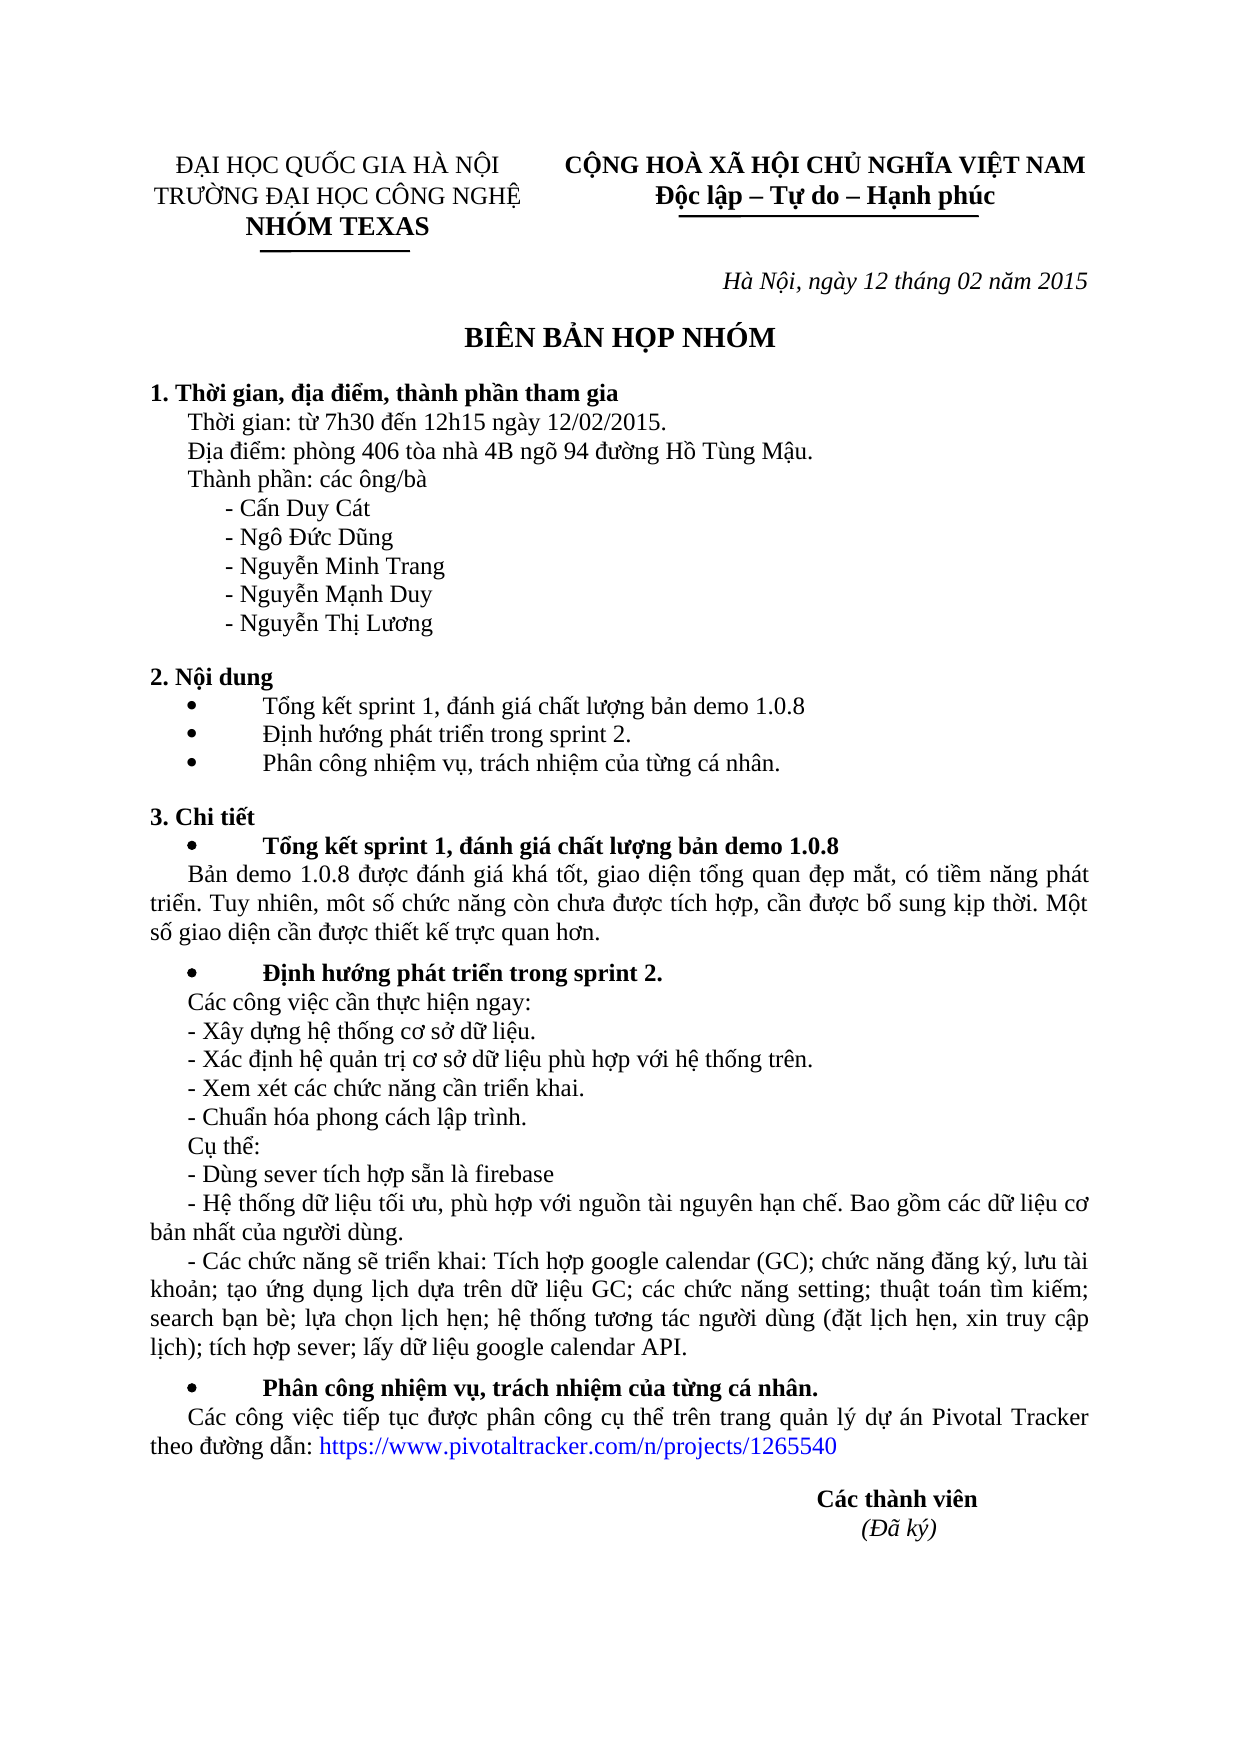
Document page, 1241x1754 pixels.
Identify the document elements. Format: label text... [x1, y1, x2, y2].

text 3. Chi tiết [150, 802, 1090, 831]
text BIÊN BẢN HỌP NHÓM [150, 320, 1090, 353]
text - Dùng sever tích hợp sẵn là firebase [150, 1159, 1090, 1188]
list Tổng kết sprint 1, đánh giá chất lượng bản demo 1.0.8 [150, 831, 1090, 859]
text Cụ thể: [150, 1131, 1090, 1159]
text Bản demo 1.0.8 được đánh giá khá tốt, giao diện tổng quan đẹp mắt, có tiềm năng phát triển. Tuy nhiên, môt số chức năng còn chưa được tích hợp, cần được bổ sung kịp thời. Một số giao diện cần được thiết kế trực quan hơn. [150, 859, 1090, 946]
text - Xây dựng hệ thống cơ sở dữ liệu. [150, 1016, 1090, 1044]
text Địa điểm: phòng 406 tòa nhà 4B ngõ 94 đường Hồ Tùng Mậu. [150, 436, 1090, 464]
text Các công việc cần thực hiện ngay: [150, 987, 1090, 1016]
text Các thành viên [150, 1484, 1090, 1513]
text - Ngô Đức Dũng [187, 522, 1090, 551]
text - Hệ thống dữ liệu tối ưu, phù hợp với nguồn tài nguyên hạn chế. Bao gồm các dữ liệu cơ bản nhất của người dùng. [150, 1188, 1090, 1246]
list Phân công nhiệm vụ, trách nhiệm của từng cá nhân. [150, 1373, 1090, 1402]
text Các công việc tiếp tục được phân công cụ thể trên trang quản lý dự án Pivotal Tracker theo đường dẫn: https://www.pivotaltracker.com/n/projects/1265540 [150, 1402, 1090, 1459]
text ĐẠI HỌC QUỐC GIA HÀ NỘI CỘNG HOÀ XÃ HỘI CHỦ NGHĨA VIỆT NAM [150, 150, 1090, 179]
text Thời gian: từ 7h30 đến 12h15 ngày 12/02/2015. [150, 407, 1090, 436]
text - Xác định hệ quản trị cơ sở dữ liệu phù hợp với hệ thống trên. [150, 1044, 1090, 1073]
text - Xem xét các chức năng cần triển khai. [150, 1073, 1090, 1102]
text - Nguyễn Mạnh Duy [187, 579, 1090, 608]
text (Đã ký) [150, 1513, 1090, 1542]
text 1. Thời gian, địa điểm, thành phần tham gia [150, 378, 1090, 407]
text NHÓM TEXAS [150, 210, 1090, 241]
text - Chuẩn hóa phong cách lập trình. [150, 1102, 1090, 1131]
list Phân công nhiệm vụ, trách nhiệm của từng cá nhân. [150, 748, 1090, 777]
text - Nguyễn Thị Lương [187, 608, 1090, 637]
list Tổng kết sprint 1, đánh giá chất lượng bản demo 1.0.8 [150, 691, 1090, 719]
list Định hướng phát triển trong sprint 2. [150, 958, 1090, 987]
text - Các chức năng sẽ triển khai: Tích hợp google calendar (GC); chức năng đăng ký, lưu tài khoản; tạo ứng dụng lịch dựa trên dữ liệu GC; các chức năng setting; thuật toán tìm kiếm; search bạn bè; lựa chọn lịch hẹn; hệ thống tương tác người dùng (đặt lịch hẹn, xin truy cập lịch); tích hợp sever; lấy dữ liệu google calendar API. [150, 1246, 1090, 1361]
text Hà Nội, ngày 12 tháng 02 năm 2015 [150, 266, 1090, 295]
text - Cấn Duy Cát [187, 493, 1090, 522]
text TRƯỜNG ĐẠI HỌC CÔNG NGHỆ Độc lập – Tự do – Hạnh phúc [150, 179, 1090, 210]
text Thành phần: các ông/bà [150, 464, 1090, 493]
text 2. Nội dung [150, 662, 1090, 691]
text - Nguyễn Minh Trang [187, 551, 1090, 579]
list Định hướng phát triển trong sprint 2. [150, 719, 1090, 748]
